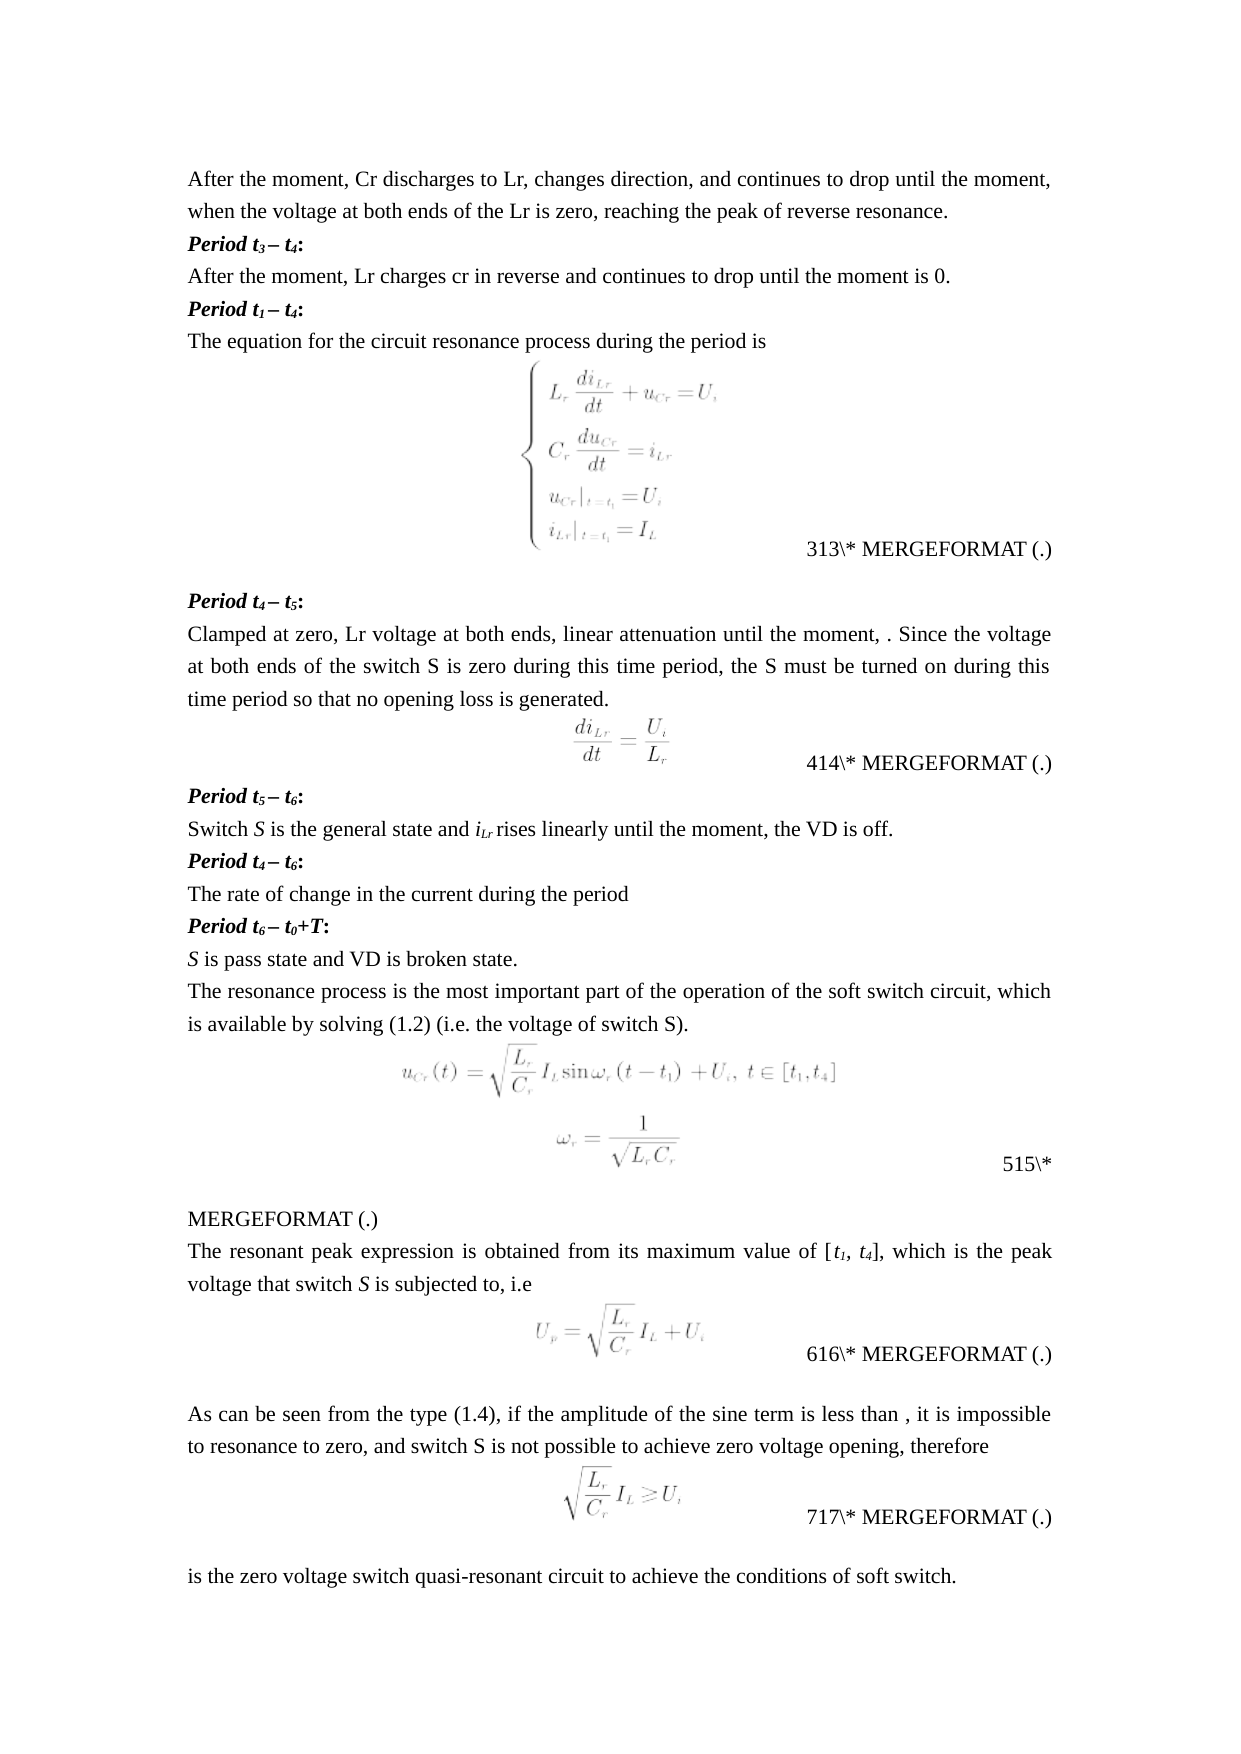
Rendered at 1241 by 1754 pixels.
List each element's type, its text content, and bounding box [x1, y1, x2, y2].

text The resonance process is the most important part of the operation of the soft switch circuit, which is available by solving (1.2) (i.e. the voltage of switch S). [187, 974, 1053, 1039]
text The equation for the circuit resonance process during the period is [187, 324, 1053, 357]
text S is pass state and VD is broken state. [187, 942, 1053, 974]
text Period t1 – t4: [187, 292, 1053, 324]
text is the zero voltage switch quasi-resonant circuit to achieve the conditions of soft switch. [187, 1559, 1053, 1592]
text After the moment, Cr discharges to Lr, changes direction, and continues to drop until the moment, when the voltage at both ends of the Lr is zero, reaching the peak of reverse resonance. [187, 162, 1053, 227]
text Period t4 – t6: [187, 844, 1053, 877]
text After the moment, Lr charges cr in reverse and continues to drop until the moment is 0. [187, 259, 1053, 292]
text As can be seen from the type (1.4), if the amplitude of the sine term is less than , it is impossible to resonance to zero, and switch S is not possible to achieve zero voltage opening, therefore [187, 1397, 1053, 1462]
text Period t5 – t6: [187, 779, 1053, 812]
text The resonant peak expression is obtained from its maximum value of [t1, t4], which is the peak voltage that switch S is subjected to, i.e [187, 1234, 1053, 1299]
text Period t3 – t4: [187, 227, 1053, 259]
text Switch S is the general state and iLr rises linearly until the moment, the VD is off. [187, 812, 1053, 844]
text Period t4 – t5: [187, 584, 1053, 617]
text Period t6 – t0+T: [187, 909, 1053, 942]
text Clamped at zero, Lr voltage at both ends, linear attenuation until the moment, . Since the voltage at both ends of the switch S is zero during this time period, the S must be turned on during this time period so that no opening loss is generated. [187, 617, 1053, 714]
text The rate of change in the current during the period [187, 877, 1053, 909]
